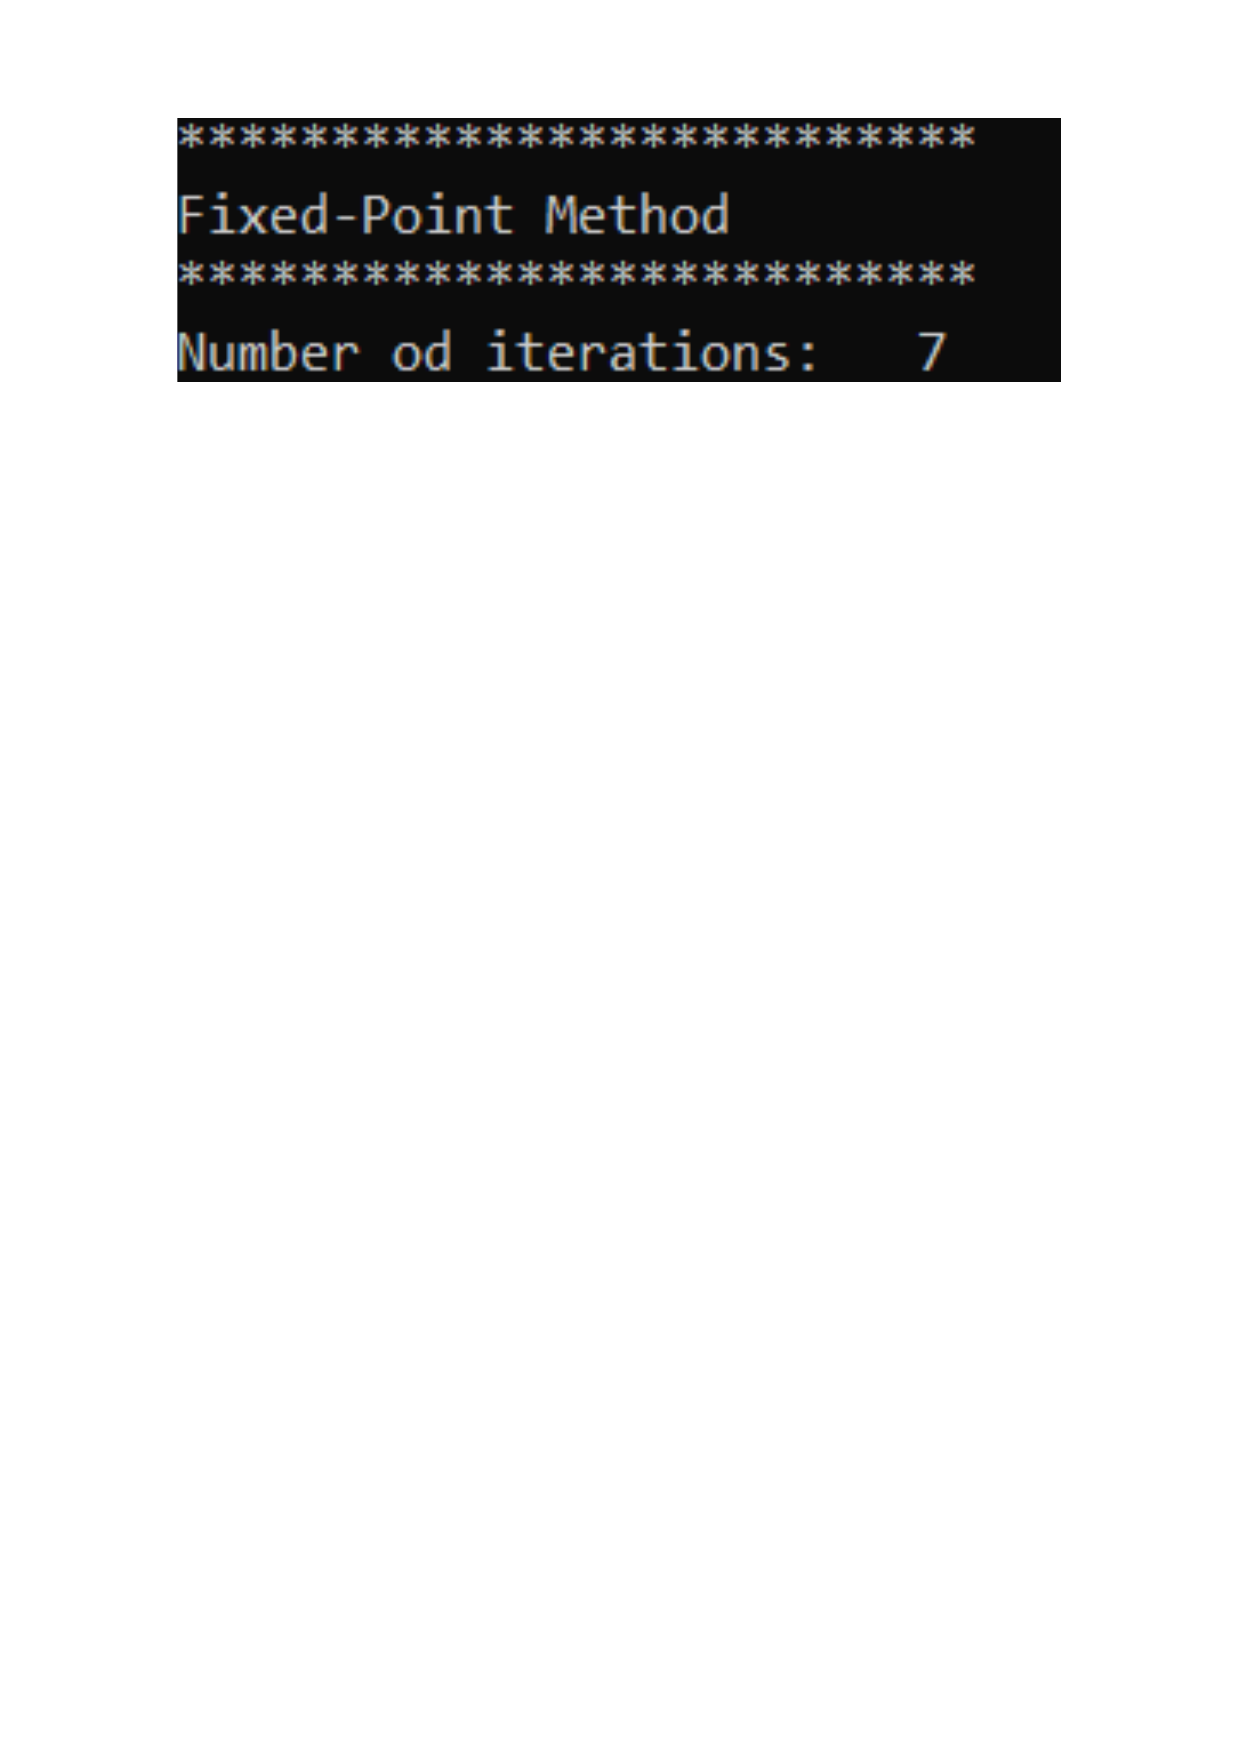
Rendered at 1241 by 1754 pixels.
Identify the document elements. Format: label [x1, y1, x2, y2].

picture [177, 118, 1061, 382]
